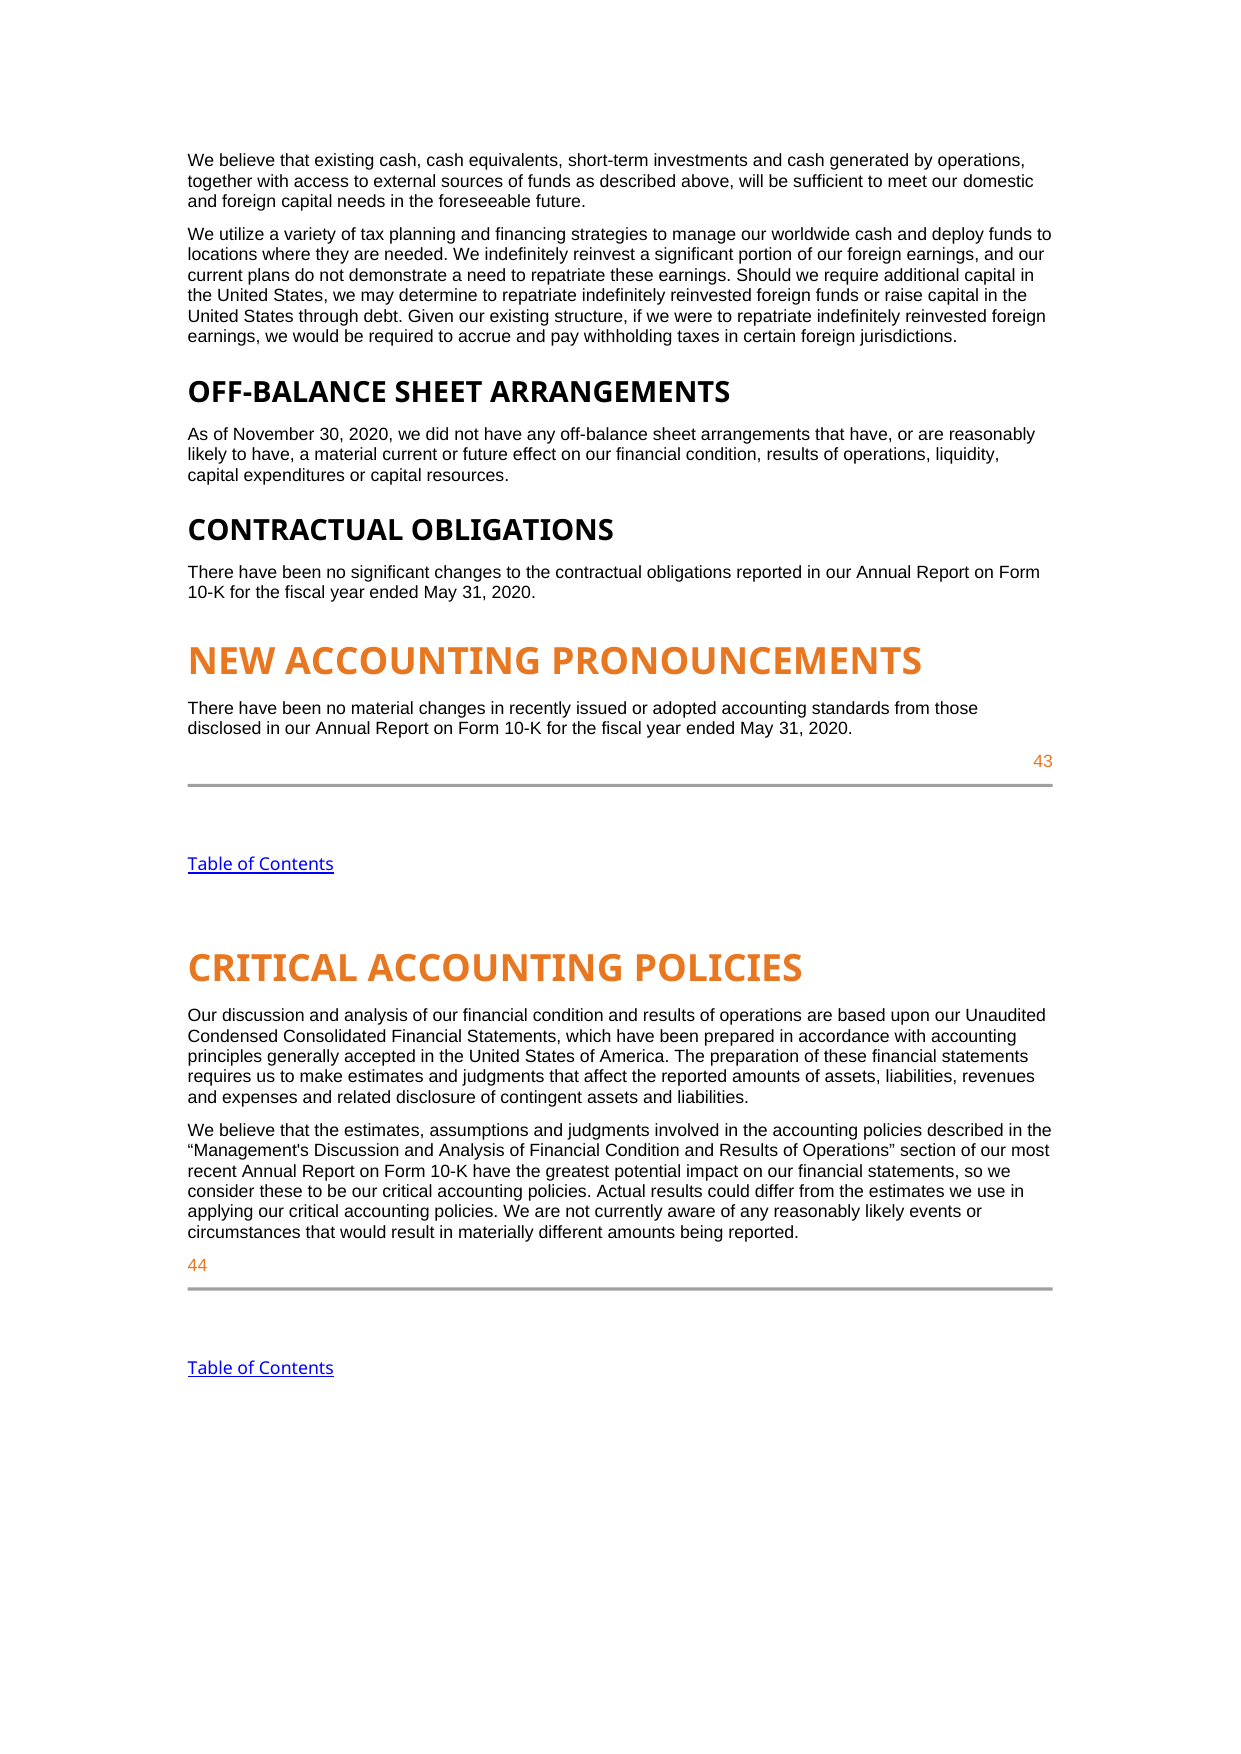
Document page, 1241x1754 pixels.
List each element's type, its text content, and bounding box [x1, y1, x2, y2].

text There have been no material changes in recently issued or adopted accounting standards from those disclosed in our Annual Report on Form 10-K for the fiscal year ended May 31, 2020. [187, 697, 1053, 738]
text CRITICAL ACCOUNTING POLICIES [187, 941, 1053, 992]
text We believe that existing cash, cash equivalents, short-term investments and cash generated by operations, together with access to external sources of funds as described above, will be sufficient to meet our domestic and foreign capital needs in the foreseeable future. [187, 150, 1053, 211]
text 44 [187, 1254, 1053, 1275]
text CONTRACTUAL OBLIGATIONS [187, 510, 1053, 549]
text OFF-BALANCE SHEET ARRANGEMENTS [187, 371, 1053, 411]
text 43 [187, 751, 1053, 771]
text Table of Contents [187, 852, 1053, 876]
text Table of Contents [187, 1356, 1053, 1380]
text We believe that the estimates, assumptions and judgments involved in the accounting policies described in the “Management's Discussion and Analysis of Financial Condition and Results of Operations” section of our most recent Annual Report on Form 10-K have the greatest potential impact on our financial statements, so we consider these to be our critical accounting policies. Actual results could differ from the estimates we use in applying our critical accounting policies. We are not currently aware of any reasonably likely events or circumstances that would result in materially different amounts being reported. [187, 1119, 1053, 1242]
text As of November 30, 2020, we did not have any off-balance sheet arrangements that have, or are reasonably likely to have, a material current or future effect on our financial condition, results of operations, liquidity, capital expenditures or capital resources. [187, 423, 1053, 485]
text We utilize a variety of tax planning and financing strategies to manage our worldwide cash and deploy funds to locations where they are needed. We indefinitely reinvest a significant portion of our foreign earnings, and our current plans do not demonstrate a need to repatriate these earnings. Should we require additional capital in the United States, we may determine to repatriate indefinitely reinvested foreign funds or raise capital in the United States through debt. Given our existing structure, if we were to repatriate indefinitely reinvested foreign earnings, we would be required to accrue and pay withholding taxes in certain foreign jurisdictions. [187, 224, 1053, 346]
text There have been no significant changes to the contractual obligations reported in our Annual Report on Form 10-K for the fiscal year ended May 31, 2020. [187, 562, 1053, 603]
text Our discussion and analysis of our financial condition and results of operations are based upon our Unaudited Condensed Consolidated Financial Statements, which have been prepared in accordance with accounting principles generally accepted in the United States of America. The preparation of these financial statements requires us to make estimates and judgments that affect the reported amounts of assets, liabilities, revenues and expenses and related disclosure of contingent assets and liabilities. [187, 1005, 1053, 1107]
text NEW ACCOUNTING PRONOUNCEMENTS [187, 634, 1053, 685]
